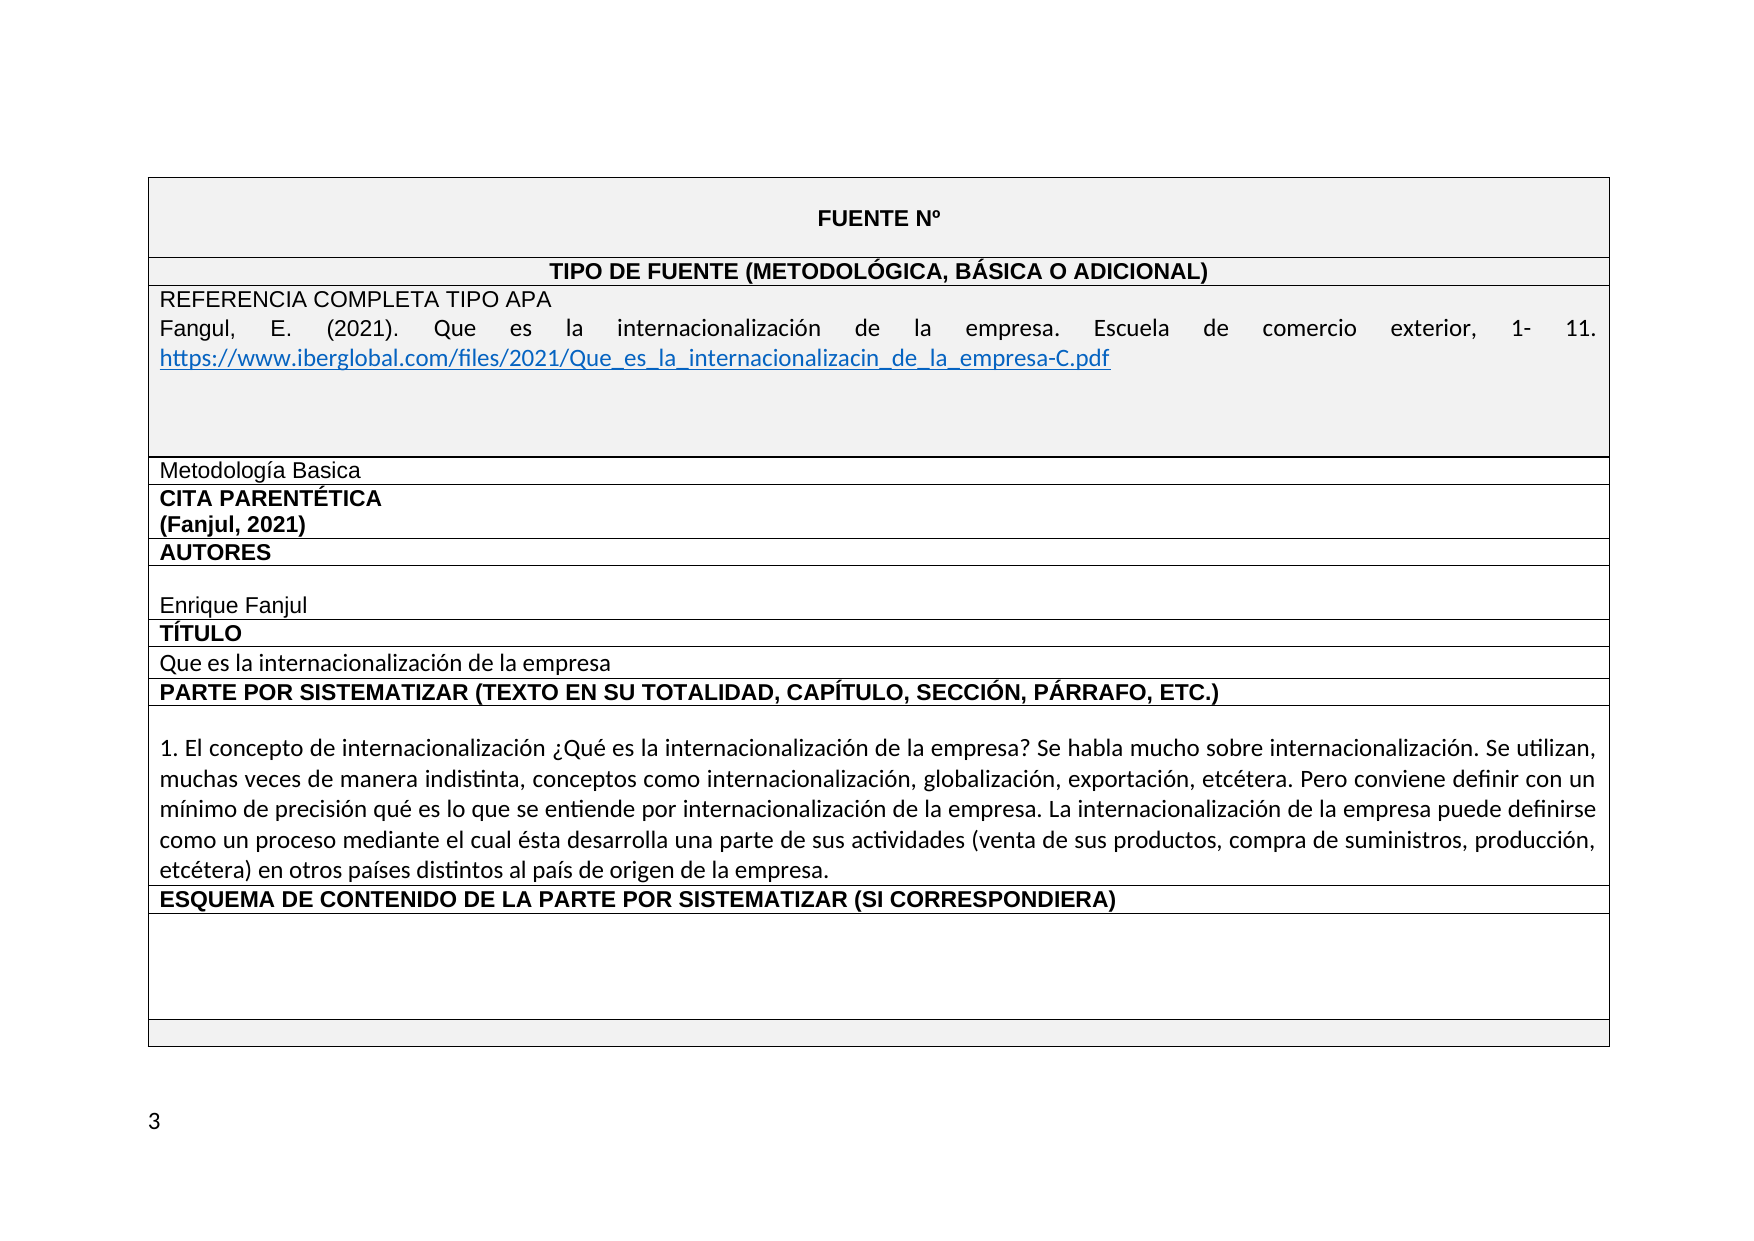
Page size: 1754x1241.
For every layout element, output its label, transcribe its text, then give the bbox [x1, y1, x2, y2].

table_cell 1. El concepto de internacionalización ¿Qué es la internacionalización de la empresa? Se habla mucho sobre internacionalización. Se utilizan, muchas veces de manera indistinta, conceptos como internacionalización, globalización, exportación, etcétera. Pero conviene definir con un mínimo de precisión qué es lo que se entiende por internacionalización de la empresa. La internacionalización de la empresa puede definirse como un proceso mediante el cual ésta desarrolla una parte de sus actividades (venta de sus productos, compra de suministros, producción, etcétera) en otros países distintos al país de origen de la empresa. [149, 706, 1609, 885]
table_cell REFERENCIA COMPLETA TIPO APA Fangul, E. (2021). Que es la internacionalización de la empresa. Escuela de comercio exterior, 1- 11. https://www.iberglobal.com/files/2021/Que_es_la_internacionalizacin_de_la_empresa-C.pdf [149, 286, 1609, 456]
table_cell Que es la internacionalización de la empresa [149, 647, 1609, 678]
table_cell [149, 1020, 1609, 1046]
table_cell Metodología Basica [149, 458, 1609, 484]
table_cell [149, 914, 1609, 1019]
table_cell ESQUEMA DE CONTENIDO DE LA PARTE POR SISTEMATIZAR (SI CORRESPONDIERA) [149, 886, 1609, 912]
table_cell TIPO DE FUENTE (METODOLÓGICA, BÁSICA O ADICIONAL) [149, 258, 1609, 285]
table_cell TÍTULO [149, 620, 1609, 646]
table_cell FUENTE Nº [149, 178, 1609, 257]
table_cell AUTORES [149, 539, 1609, 565]
table_cell PARTE POR SISTEMATIZAR (TEXTO EN SU TOTALIDAD, CAPÍTULO, SECCIÓN, PÁRRAFO, ETC.) [149, 679, 1609, 705]
table_cell Enrique Fanjul [149, 566, 1609, 619]
table_cell CITA PARENTÉTICA (Fanjul, 2021) [149, 485, 1609, 537]
